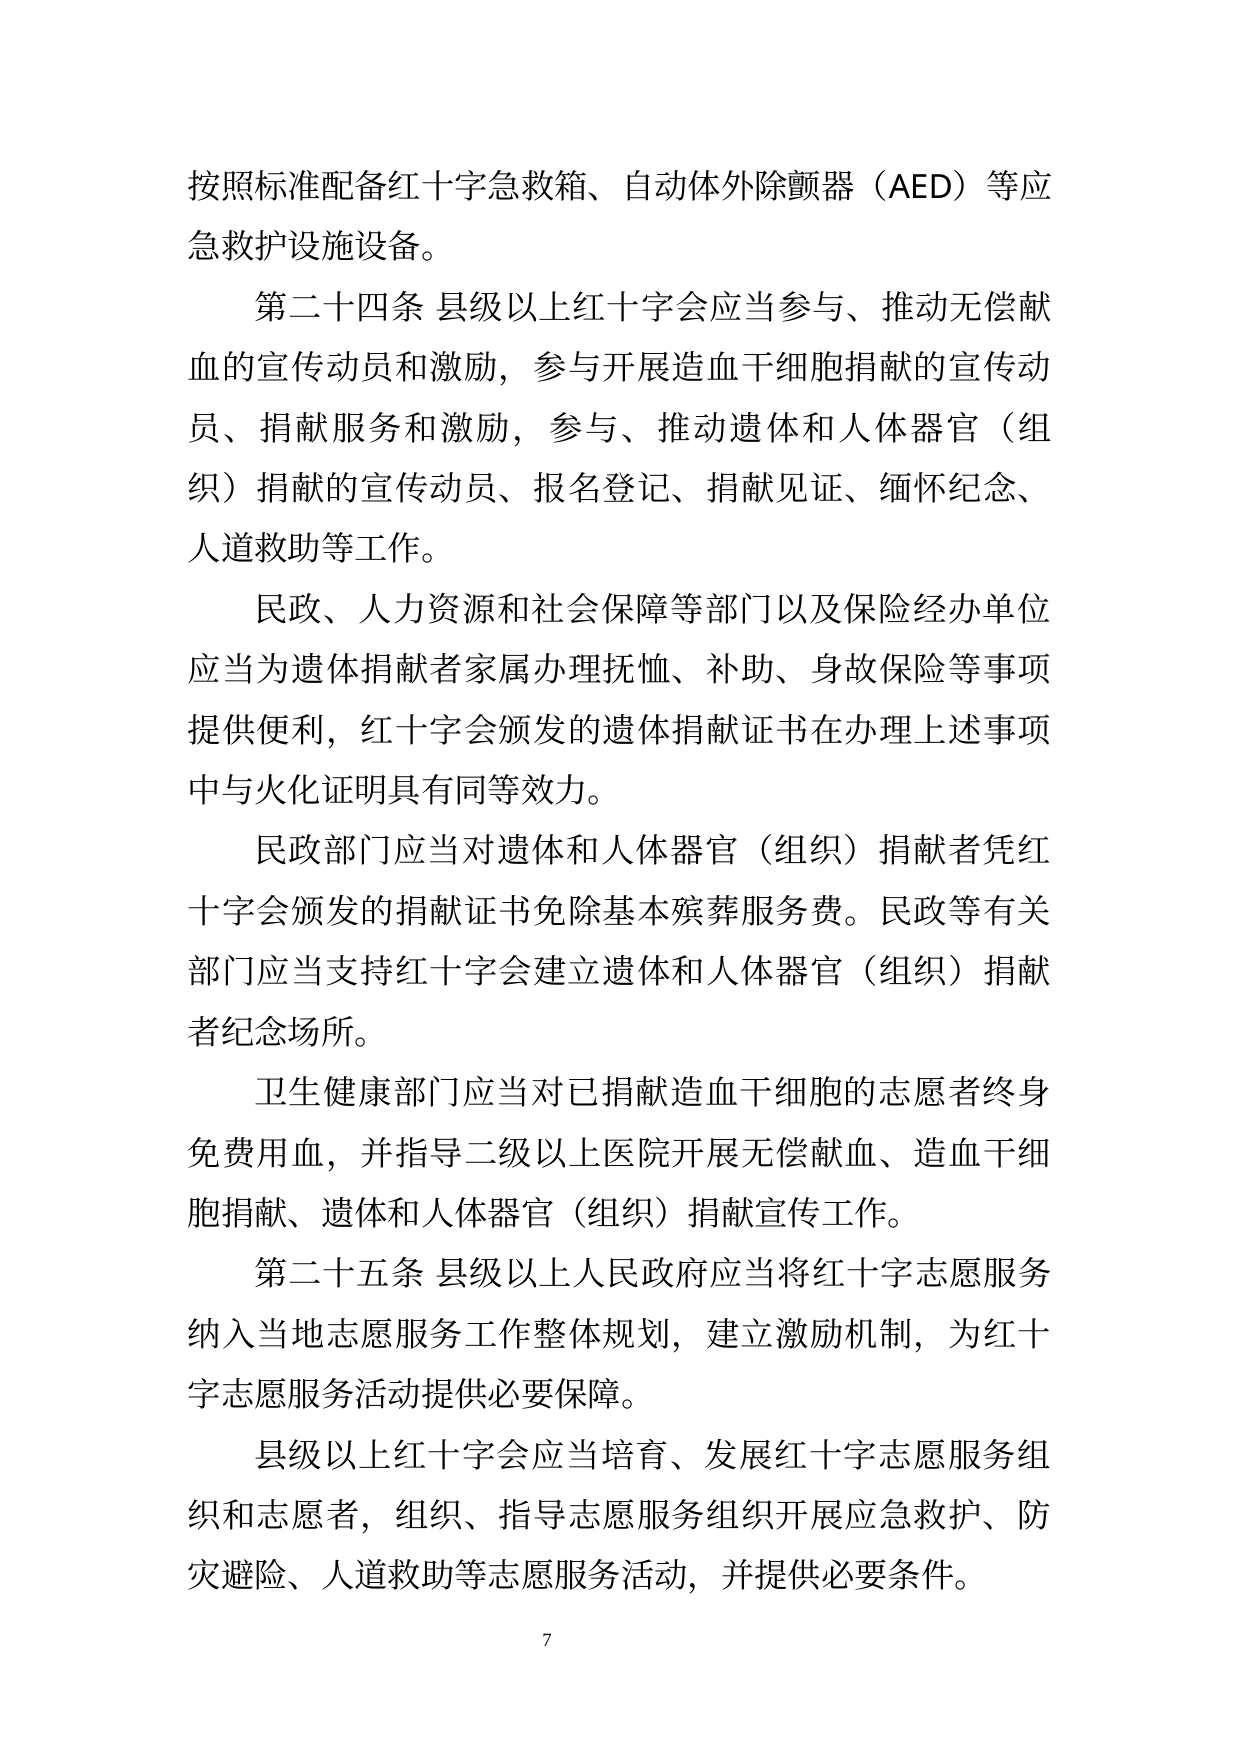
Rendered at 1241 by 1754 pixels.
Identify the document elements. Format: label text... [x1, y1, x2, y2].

text 第二十四条 县级以上红十字会应当参与、推动无偿献血的宣传动员和激励，参与开展造血干细胞捐献的宣传动员、捐献服务和激励，参与、推动遗体和人体器官（组织）捐献的宣传动员、报名登记、捐献见证、缅怀纪念、人道救助等工作。 [187, 271, 1053, 573]
text 民政、人力资源和社会保障等部门以及保险经办单位应当为遗体捐献者家属办理抚恤、补助、身故保险等事项提供便利，红十字会颁发的遗体捐献证书在办理上述事项中与火化证明具有同等效力。 [187, 573, 1053, 814]
text 第二十五条 县级以上人民政府应当将红十字志愿服务纳入当地志愿服务工作整体规划，建立激励机制，为红十字志愿服务活动提供必要保障。 [187, 1237, 1053, 1419]
text 县级以上红十字会应当培育、发展红十字志愿服务组织和志愿者，组织、指导志愿服务组织开展应急救护、防灾避险、人道救助等志愿服务活动，并提供必要条件。 [187, 1419, 1053, 1600]
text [187, 150, 1053, 271]
text 卫生健康部门应当对已捐献造血干细胞的志愿者终身免费用血，并指导二级以上医院开展无偿献血、造血干细胞捐献、遗体和人体器官（组织）捐献宣传工作。 [187, 1056, 1053, 1237]
text 民政部门应当对遗体和人体器官（组织）捐献者凭红十字会颁发的捐献证书免除基本殡葬服务费。民政等有关部门应当支持红十字会建立遗体和人体器官（组织）捐献者纪念场所。 [187, 814, 1053, 1056]
